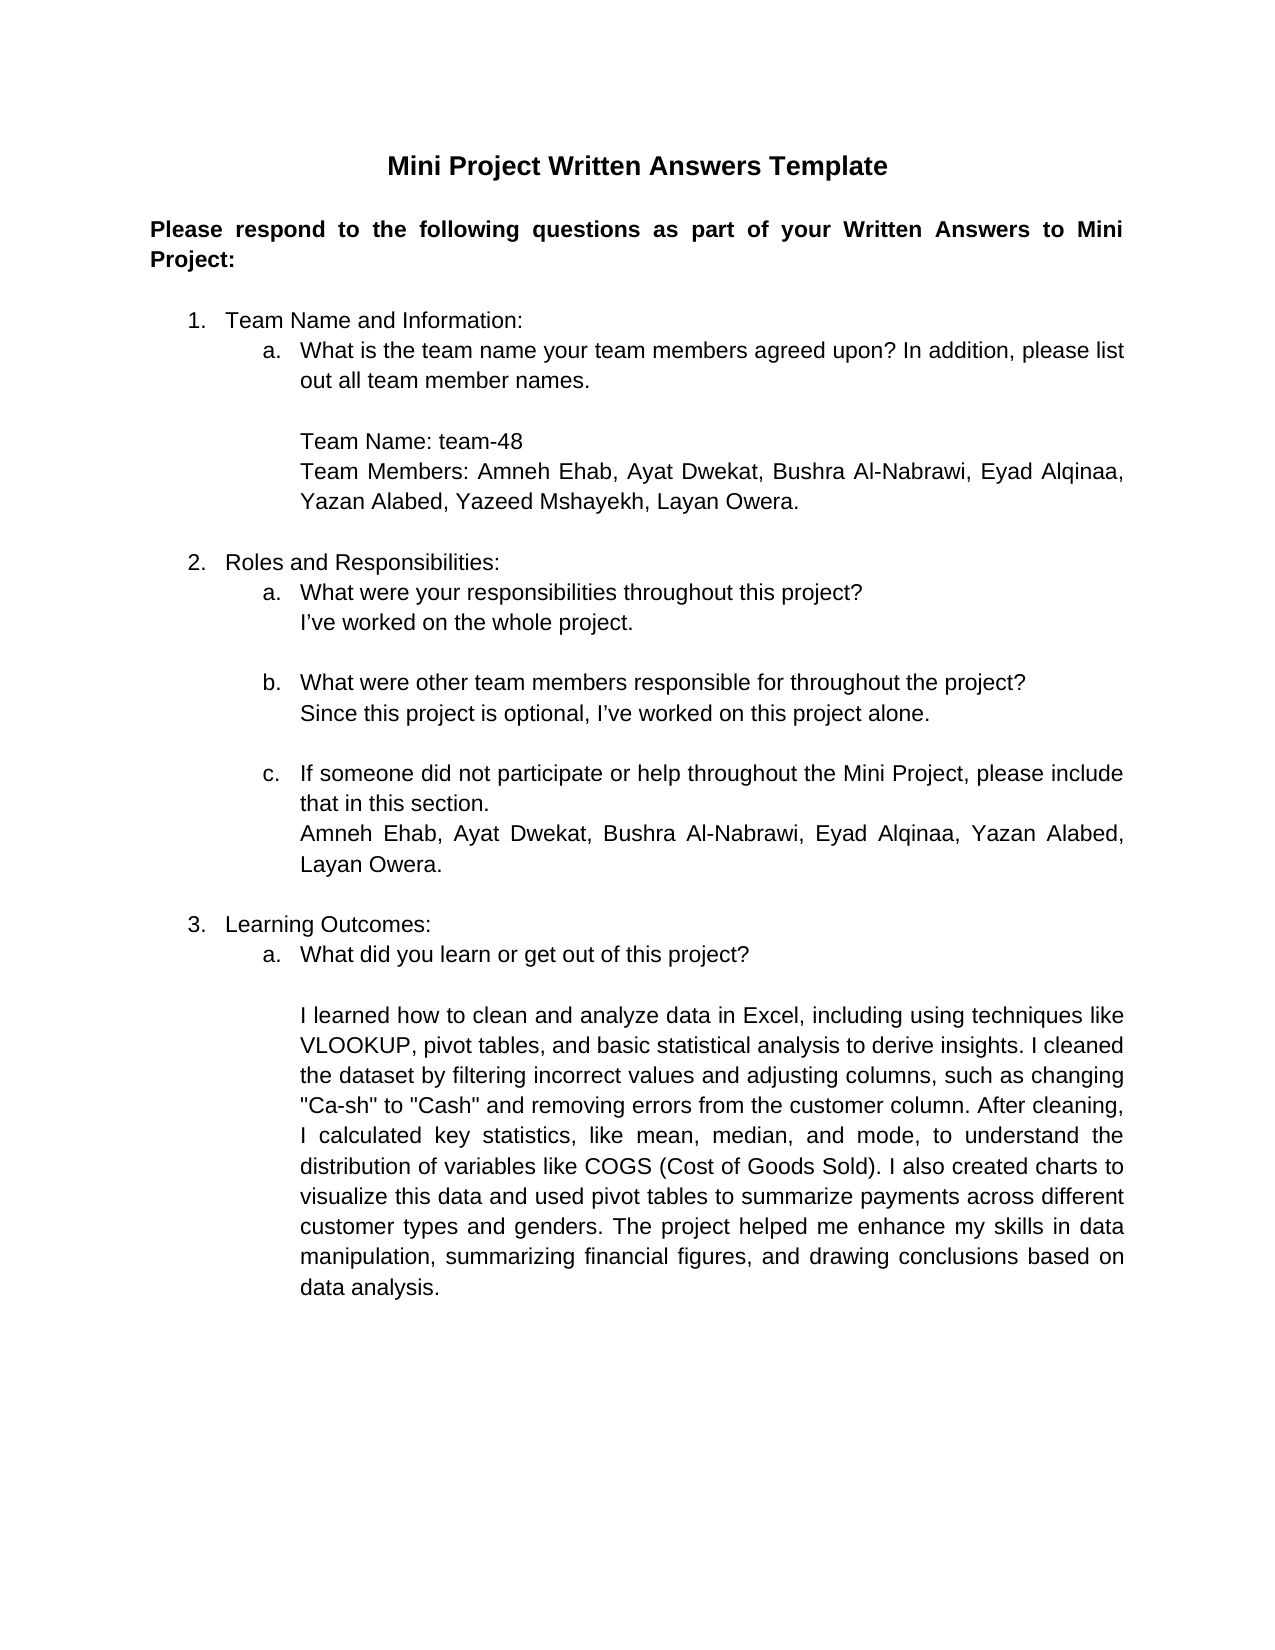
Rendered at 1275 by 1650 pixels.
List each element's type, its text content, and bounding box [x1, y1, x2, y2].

text I’ve worked on the whole project. [300, 609, 1125, 635]
list What is the team name your team members agreed upon? In addition, please list out all team member names. [262, 337, 1125, 393]
text Amneh Ehab, Ayat Dwekat, Bushra Al-Nabrawi, Eyad Alqinaa, Yazan Alabed, Layan Owera. [300, 820, 1125, 877]
text Team Name: team-48 [300, 428, 1125, 454]
list If someone did not participate or help throughout the Mini Project, please include that in this section. [262, 760, 1125, 816]
list Roles and Responsibilities: [187, 548, 1125, 575]
text Since this project is optional, I’ve worked on this project alone. [300, 699, 1125, 726]
text Team Members: Amneh Ehab, Ayat Dwekat, Bushra Al-Nabrawi, Eyad Alqinaa, Yazan Alabed, Yazeed Mshayekh, Layan Owera. [300, 458, 1125, 514]
list What were other team members responsible for throughout the project? [262, 669, 1125, 696]
list What did you learn or get out of this project? [262, 941, 1125, 967]
list Team Name and Information: [187, 307, 1125, 333]
text Mini Project Written Answers Template [150, 150, 1125, 181]
list What were your responsibilities throughout this project? [262, 579, 1125, 605]
text I learned how to clean and analyze data in Excel, including using techniques like VLOOKUP, pivot tables, and basic statistical analysis to derive insights. I cleaned the dataset by filtering incorrect values and adjusting columns, such as changing "Ca-sh" to "Cash" and removing errors from the customer column. After cleaning, I calculated key statistics, like mean, median, and mode, to understand the distribution of variables like COGS (Cost of Goods Sold). I also created charts to visualize this data and used pivot tables to summarize payments across different customer types and genders. The project helped me enhance my skills in data manipulation, summarizing financial figures, and drawing conclusions based on data analysis. [300, 1002, 1125, 1300]
list Learning Outcomes: [187, 911, 1125, 937]
text Please respond to the following questions as part of your Written Answers to Mini Project: [150, 216, 1125, 273]
